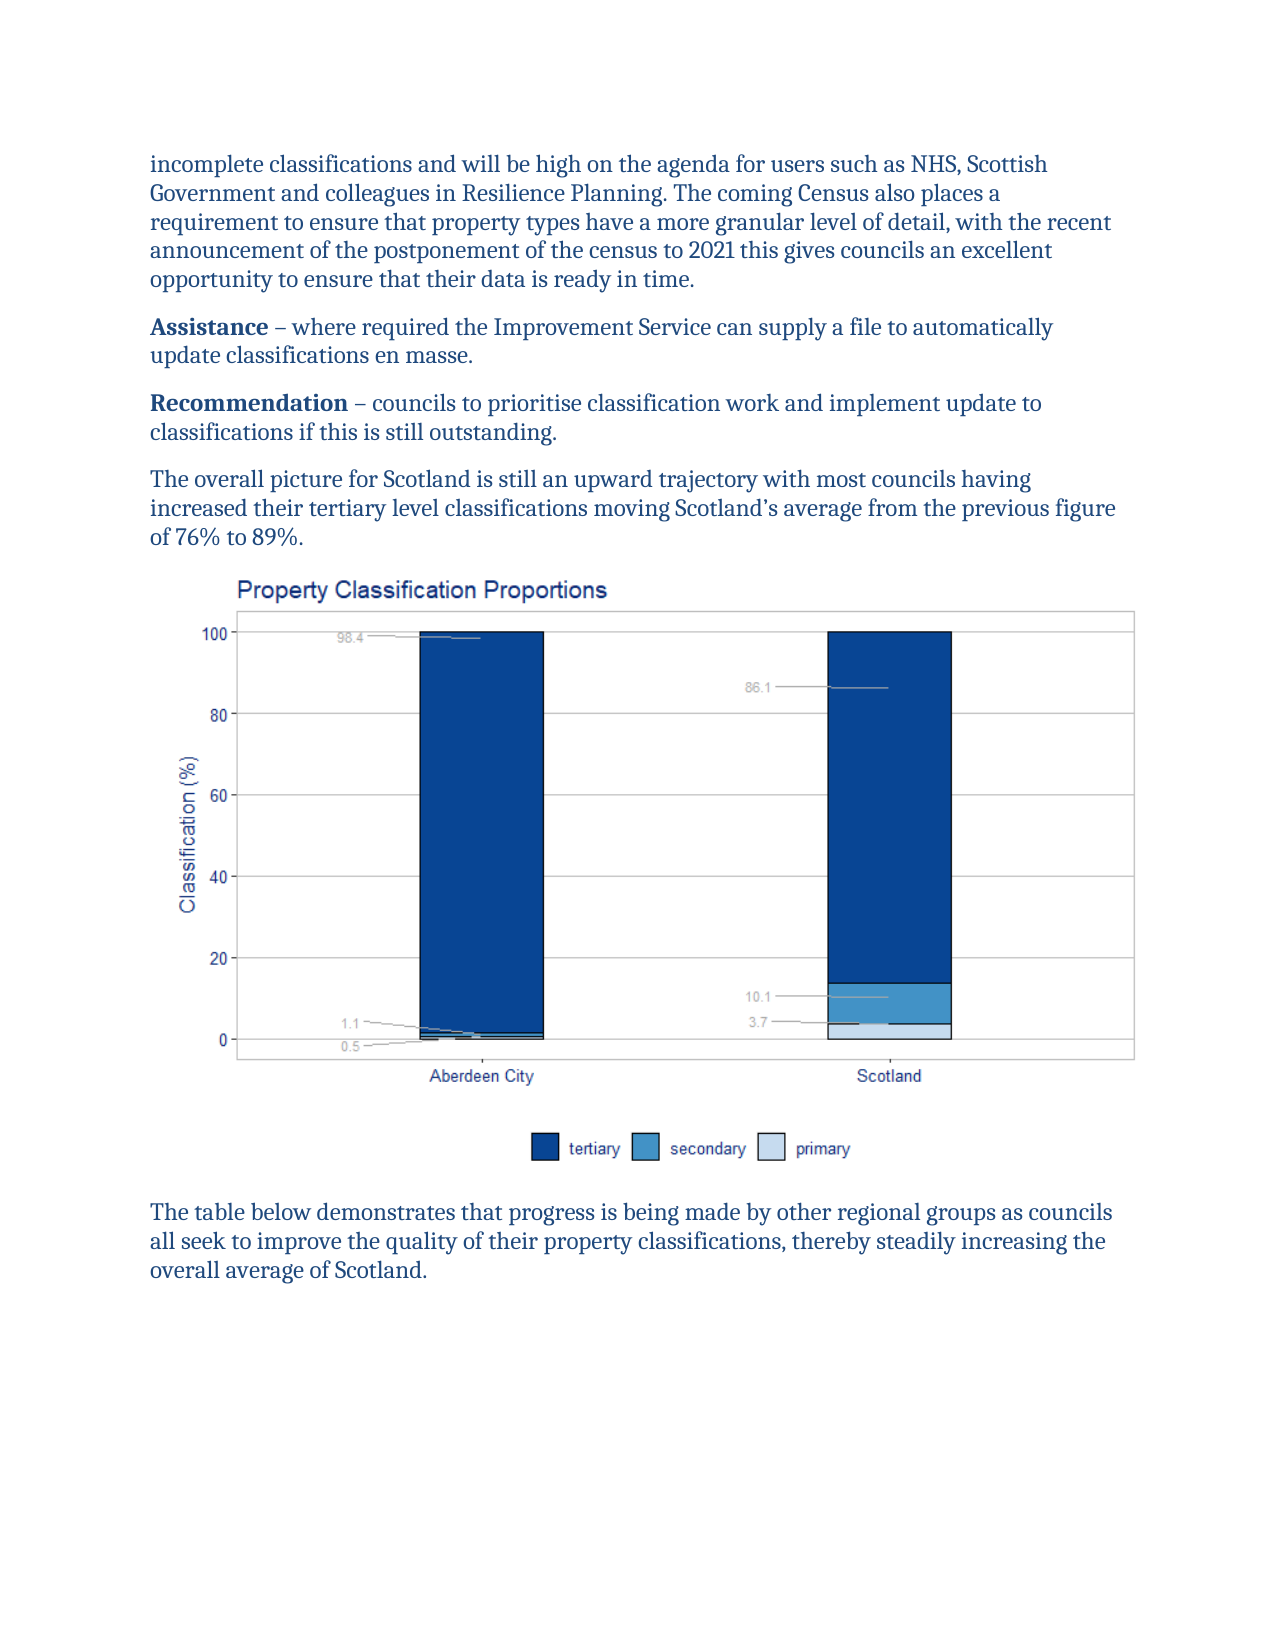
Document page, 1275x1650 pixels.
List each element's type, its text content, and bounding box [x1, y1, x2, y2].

text The table below demonstrates that progress is being made by other regional groups as councils all seek to improve the quality of their property classifications, thereby steadily increasing the overall average of Scotland. [150, 1198, 1125, 1284]
text The overall picture for Scotland is still an upward trajectory with most councils having increased their tertiary level classifications moving Scotland’s average from the previous figure of 76% to 89%. [150, 465, 1125, 551]
text Recommendation – councils to prioritise classification work and implement update to classifications if this is still outstanding. [150, 389, 1125, 446]
text Assistance – where required the Improvement Service can supply a file to automatically update classifications en masse. [150, 312, 1125, 370]
picture [168, 570, 1144, 1180]
